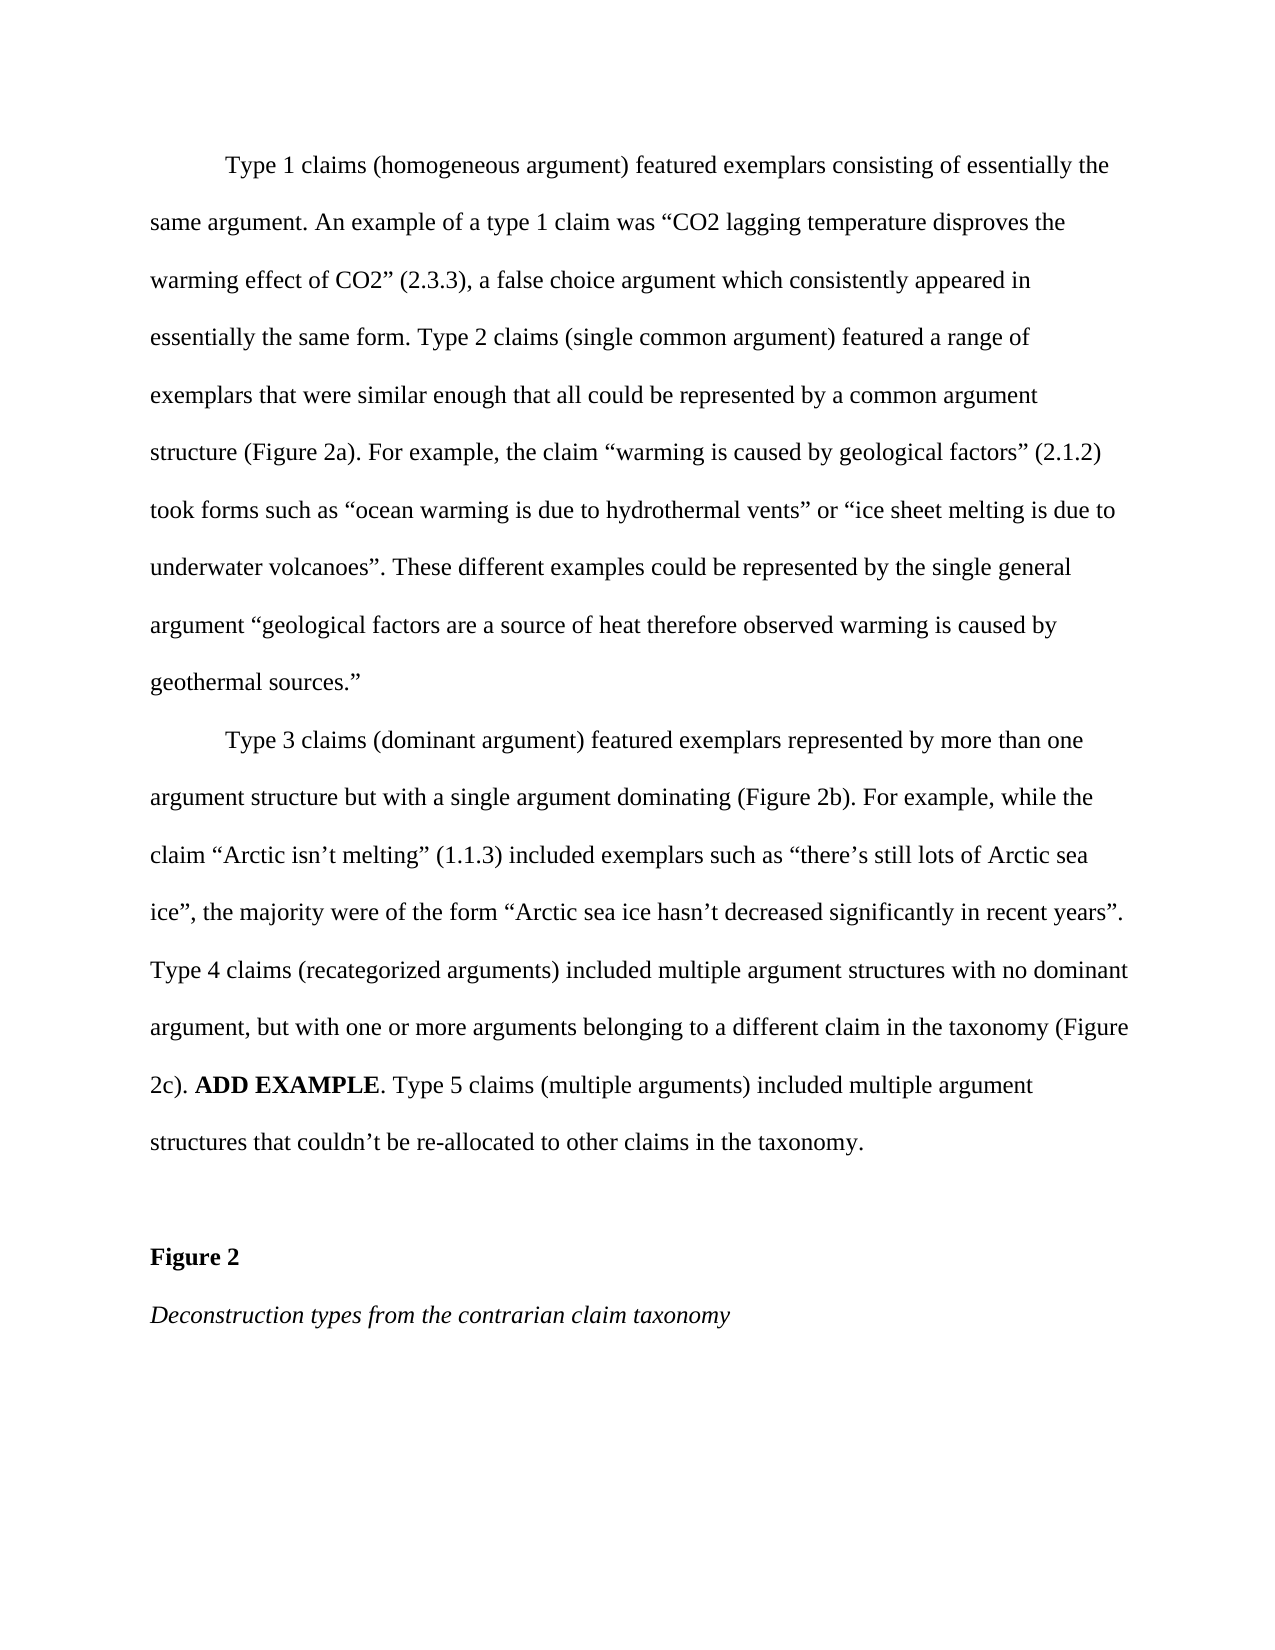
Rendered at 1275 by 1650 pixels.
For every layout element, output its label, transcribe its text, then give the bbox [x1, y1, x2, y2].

subtitle Figure 2 [150, 1242, 1129, 1271]
text Deconstruction types from the contrarian claim taxonomy [150, 1300, 1129, 1329]
text Type 3 claims (dominant argument) featured exemplars represented by more than one argument structure but with a single argument dominating (Figure 2b). For example, while the claim “Arctic isn’t melting” (1.1.3) included exemplars such as “there’s still lots of Arctic sea ice”, the majority were of the form “Arctic sea ice hasn’t decreased significantly in recent years”. Type 4 claims (recategorized arguments) included multiple argument structures with no dominant argument, but with one or more arguments belonging to a different claim in the taxonomy (Figure 2c). ADD EXAMPLE. Type 5 claims (multiple arguments) included multiple argument structures that couldn’t be re-allocated to other claims in the taxonomy. [150, 725, 1129, 1156]
text Type 1 claims (homogeneous argument) featured exemplars consisting of essentially the same argument. An example of a type 1 claim was “CO2 lagging temperature disproves the warming effect of CO2” (2.3.3), a false choice argument which consistently appeared in essentially the same form. Type 2 claims (single common argument) featured a range of exemplars that were similar enough that all could be represented by a common argument structure (Figure 2a). For example, the claim “warming is caused by geological factors” (2.1.2) took forms such as “ocean warming is due to hydrothermal vents” or “ice sheet melting is due to underwater volcanoes”. These different examples could be represented by the single general argument “geological factors are a source of heat therefore observed warming is caused by geothermal sources.” [150, 150, 1129, 696]
